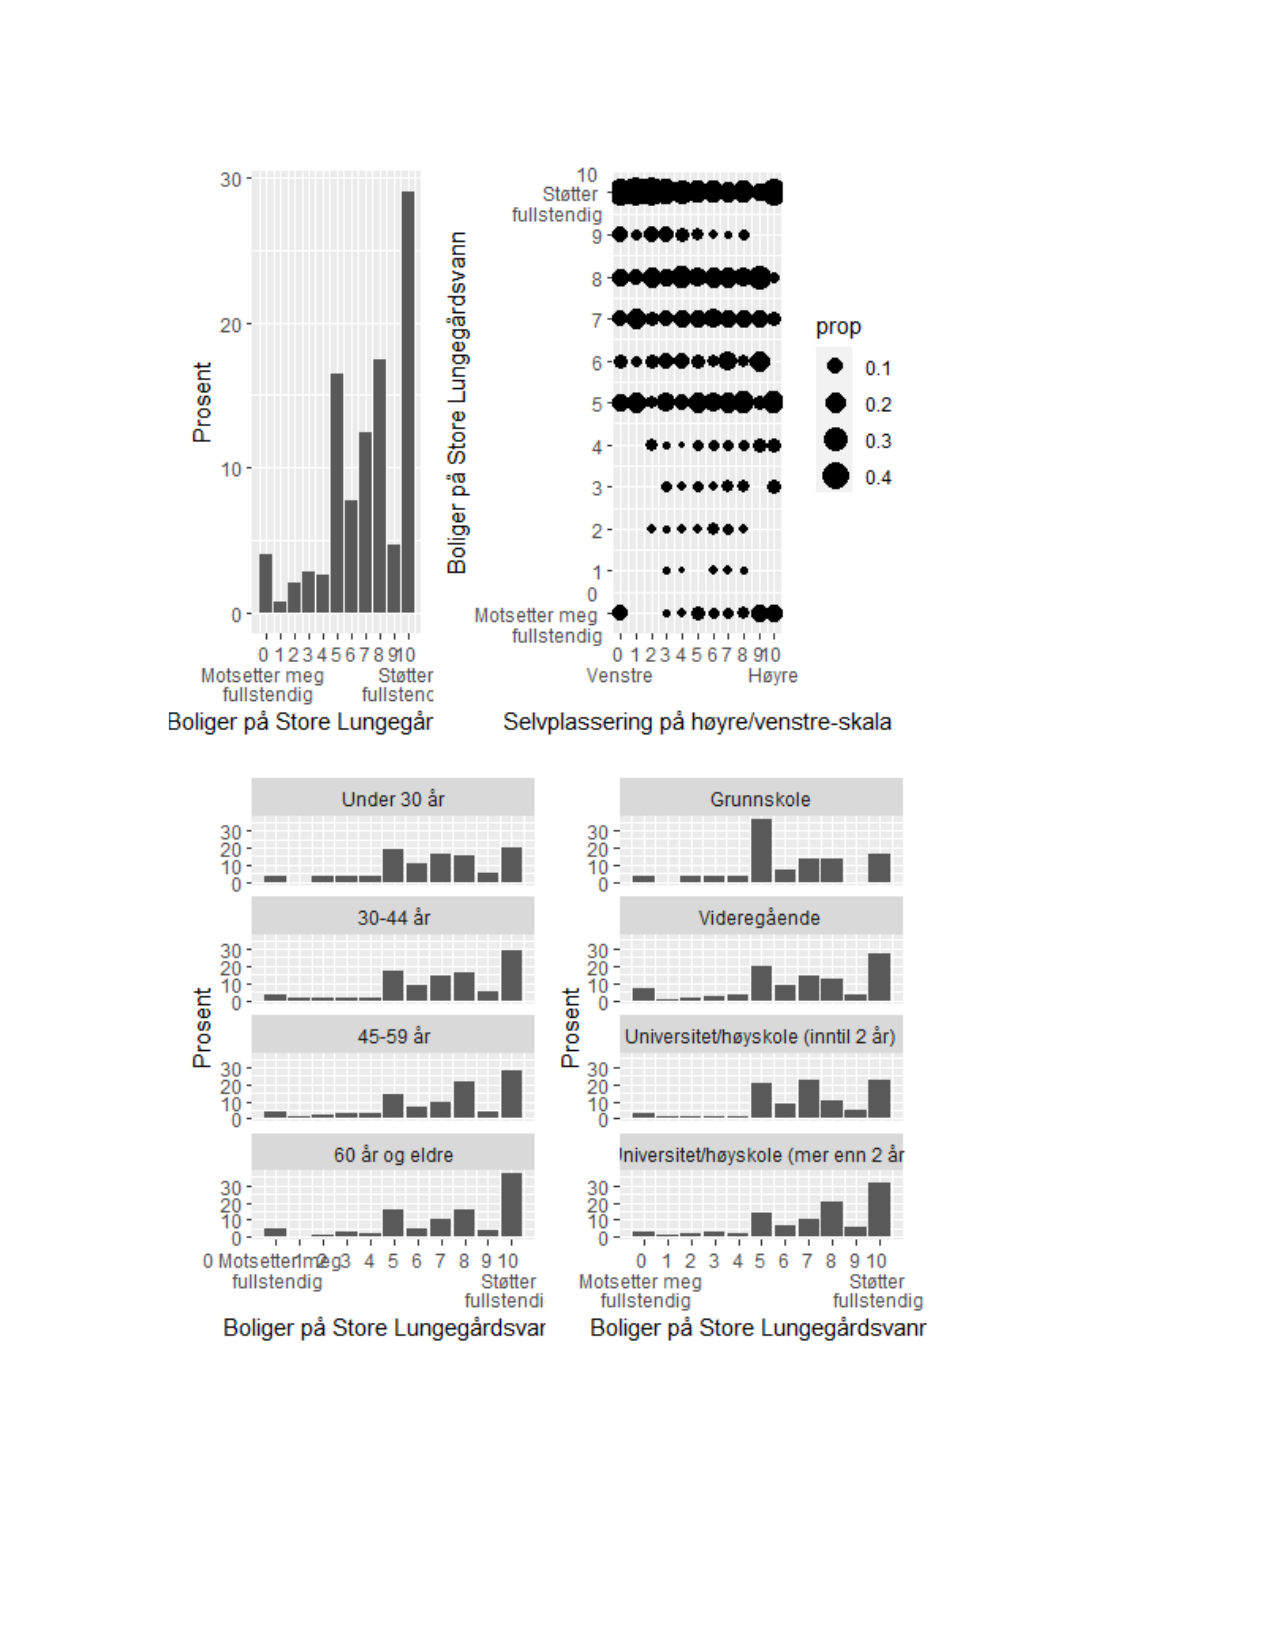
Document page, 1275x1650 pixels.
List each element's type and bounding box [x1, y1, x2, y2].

picture [168, 150, 927, 1363]
